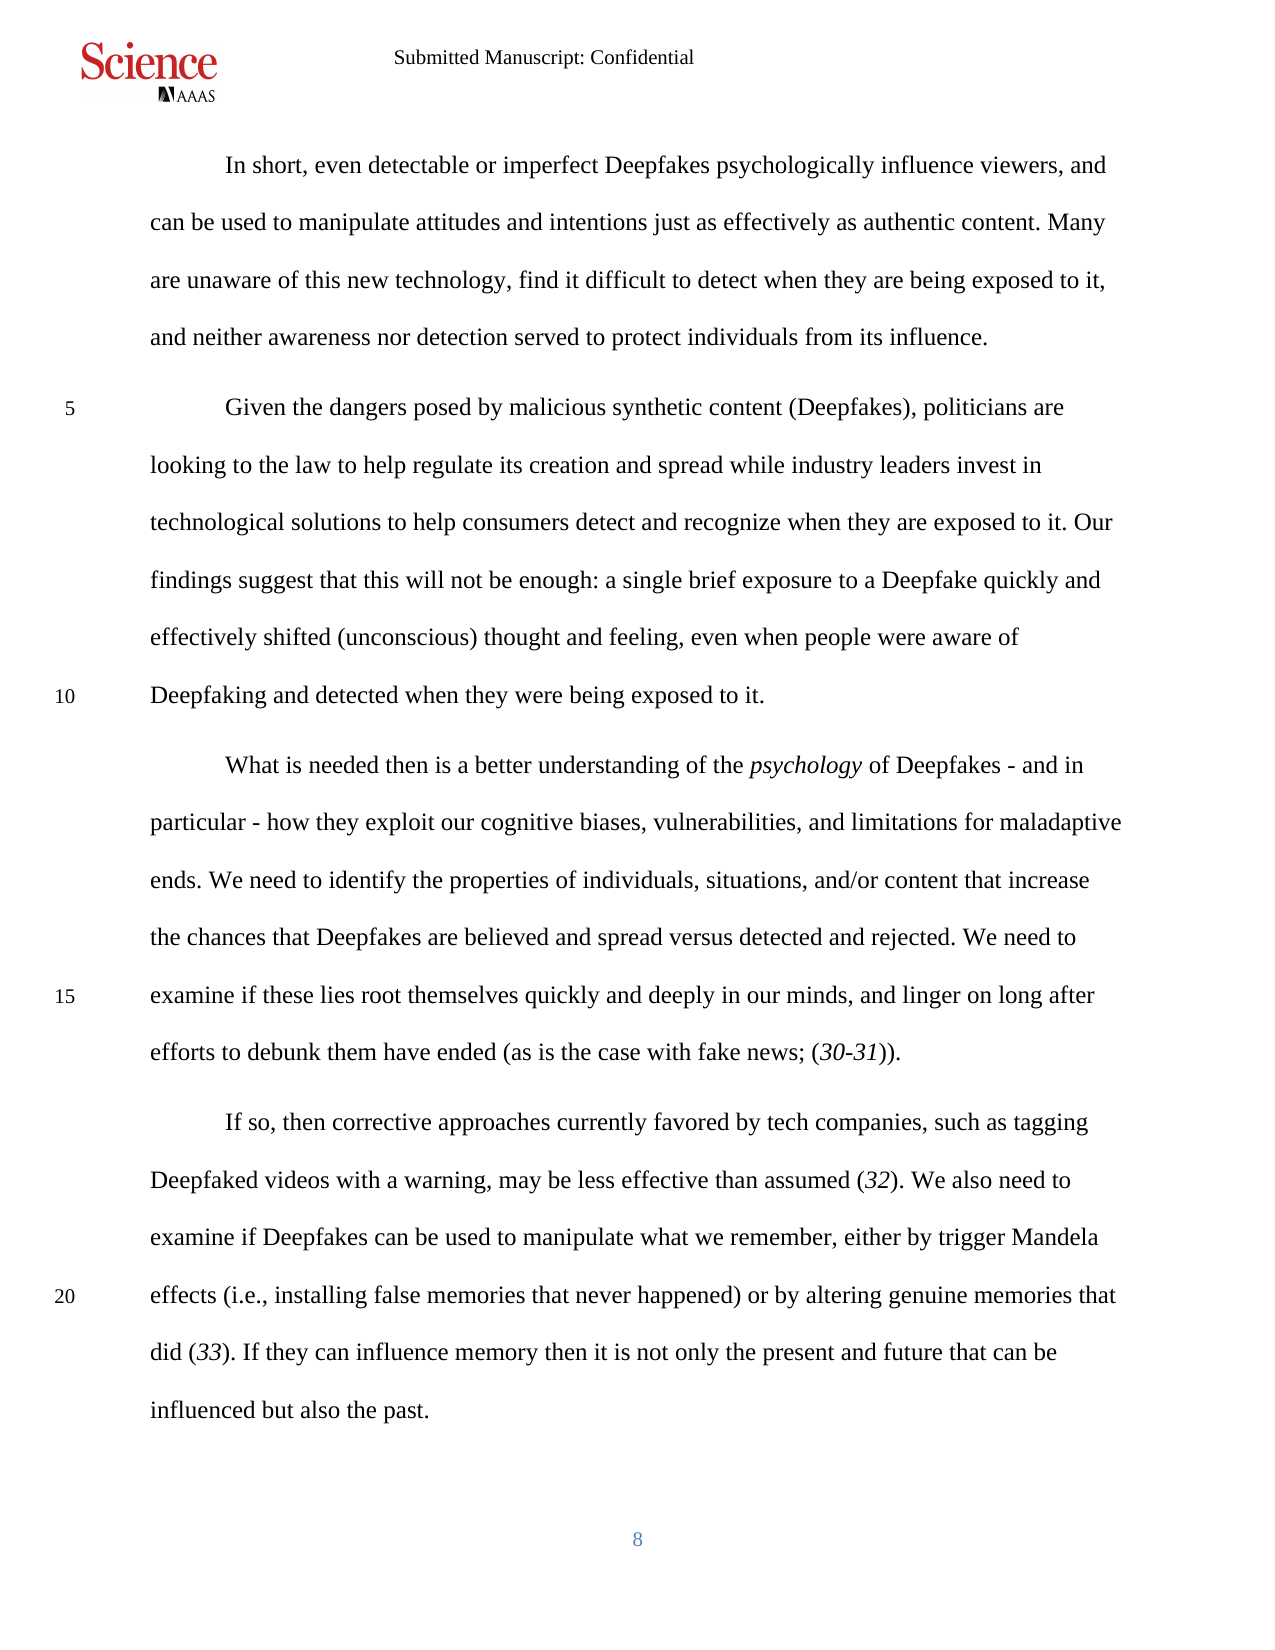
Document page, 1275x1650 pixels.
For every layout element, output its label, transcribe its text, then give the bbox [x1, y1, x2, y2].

text In short, even detectable or imperfect Deepfakes psychologically influence viewers, and can be used to manipulate attitudes and intentions just as effectively as authentic content. Many are unaware of this new technology, find it difficult to detect when they are being exposed to it, and neither awareness nor detection served to protect individuals from its influence. [150, 150, 1125, 351]
picture [81, 42, 217, 102]
text If so, then corrective approaches currently favored by tech companies, such as tagging Deepfaked videos with a warning, may be less effective than assumed (32). We also need to examine if Deepfakes can be used to manipulate what we remember, either by trigger Mandela effects (i.e., installing false memories that never happened) or by altering genuine memories that did (33). If they can influence memory then it is not only the present and future that can be influenced but also the past. [150, 1107, 1125, 1424]
text What is needed then is a better understanding of the psychology of Deepfakes - and in particular - how they exploit our cognitive biases, vulnerabilities, and limitations for maladaptive ends. We need to identify the properties of individuals, situations, and/or content that increase the chances that Deepfakes are believed and spread versus detected and rejected. We need to examine if these lies root themselves quickly and deeply in our minds, and linger on long after efforts to debunk them have ended (as is the case with fake news; (30-31)). [150, 750, 1125, 1066]
text Given the dangers posed by malicious synthetic content (Deepfakes), politicians are looking to the law to help regulate its creation and spread while industry leaders invest in technological solutions to help consumers detect and recognize when they are exposed to it. Our findings suggest that this will not be enough: a single brief exposure to a Deepfake quickly and effectively shifted (unconscious) thought and feeling, even when people were aware of Deepfaking and detected when they were being exposed to it. [150, 392, 1125, 709]
